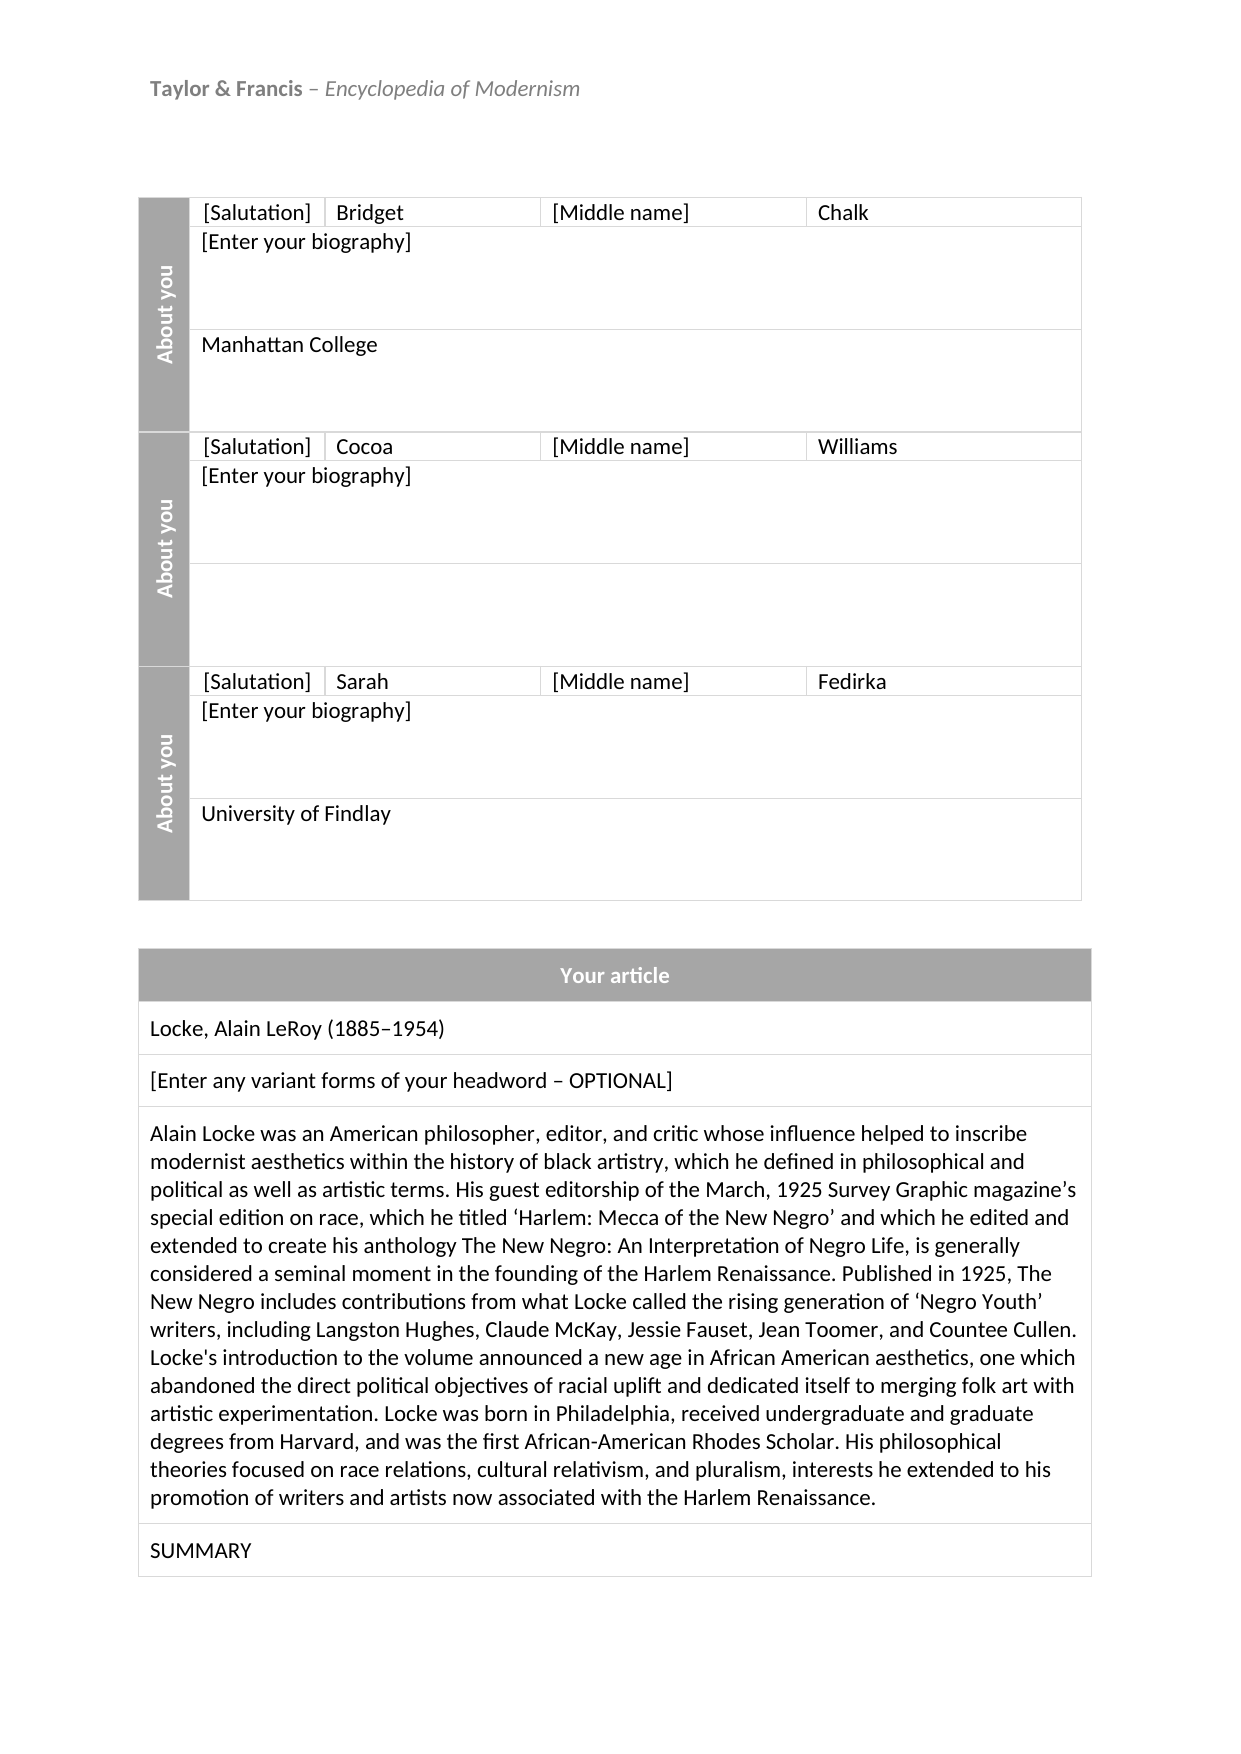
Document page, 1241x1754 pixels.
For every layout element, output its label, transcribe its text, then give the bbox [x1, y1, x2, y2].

table_cell About you [139, 433, 189, 666]
table_cell About you [139, 667, 189, 900]
table_header Your article [139, 949, 1091, 1001]
table_header About you [139, 198, 189, 431]
